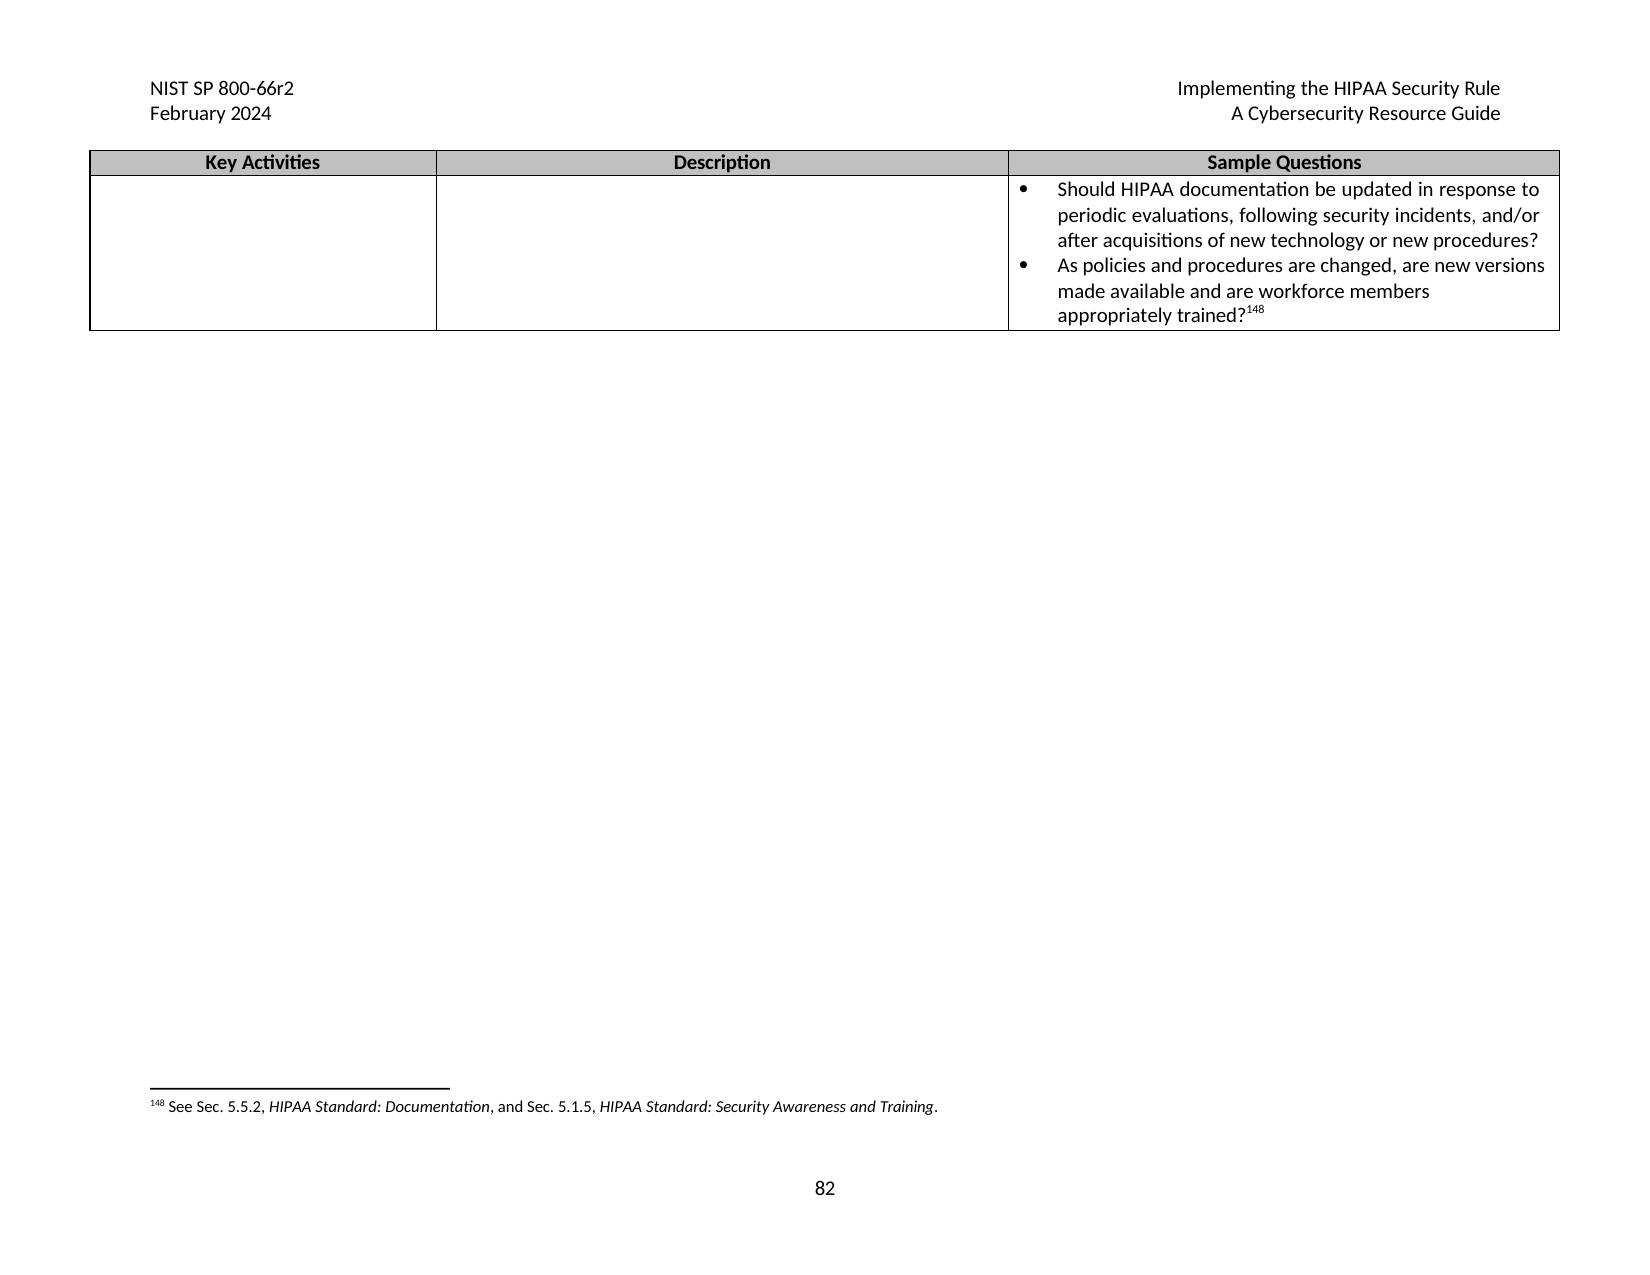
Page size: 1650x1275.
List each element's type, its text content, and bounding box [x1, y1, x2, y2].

table_cell [437, 176, 1008, 330]
table_cell Should HIPAA documentation be updated in response to periodic evaluations, following security incidents, and/or after acquisitions of new technology or new procedures? As policies and procedures are changed, are new versions made available and are workforce members appropriately trained?148 [1009, 176, 1559, 330]
table_header Description [437, 151, 1008, 175]
text 148 See Sec. 5.5.2, HIPAA Standard: Documentation, and Sec. 5.1.5, HIPAA Standard: Security Awareness and Training. [150, 1097, 1573, 1117]
table_cell [91, 176, 436, 330]
table_header Key Activities [91, 151, 436, 175]
table_header Sample Questions [1009, 151, 1559, 175]
